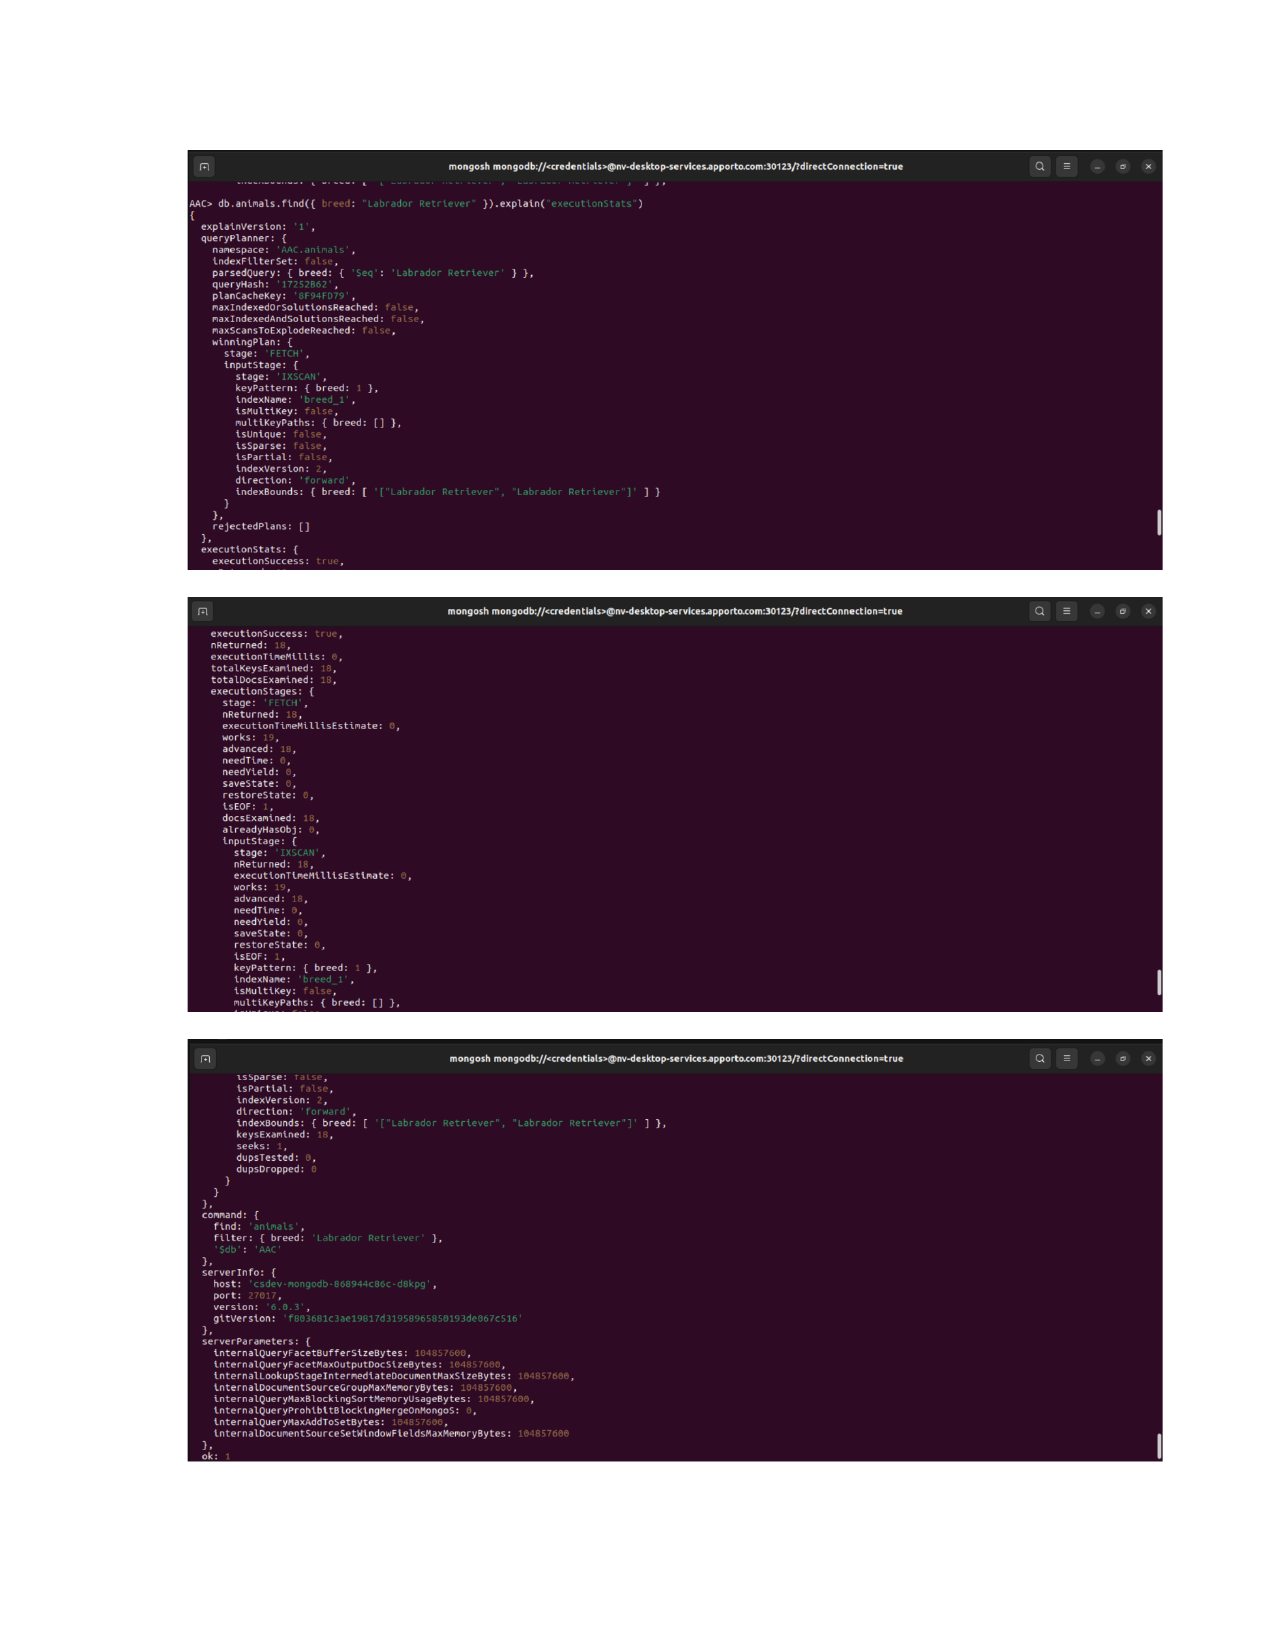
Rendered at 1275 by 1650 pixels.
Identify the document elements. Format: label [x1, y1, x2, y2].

picture [187, 150, 1163, 570]
picture [187, 597, 1163, 1012]
picture [187, 1039, 1163, 1462]
